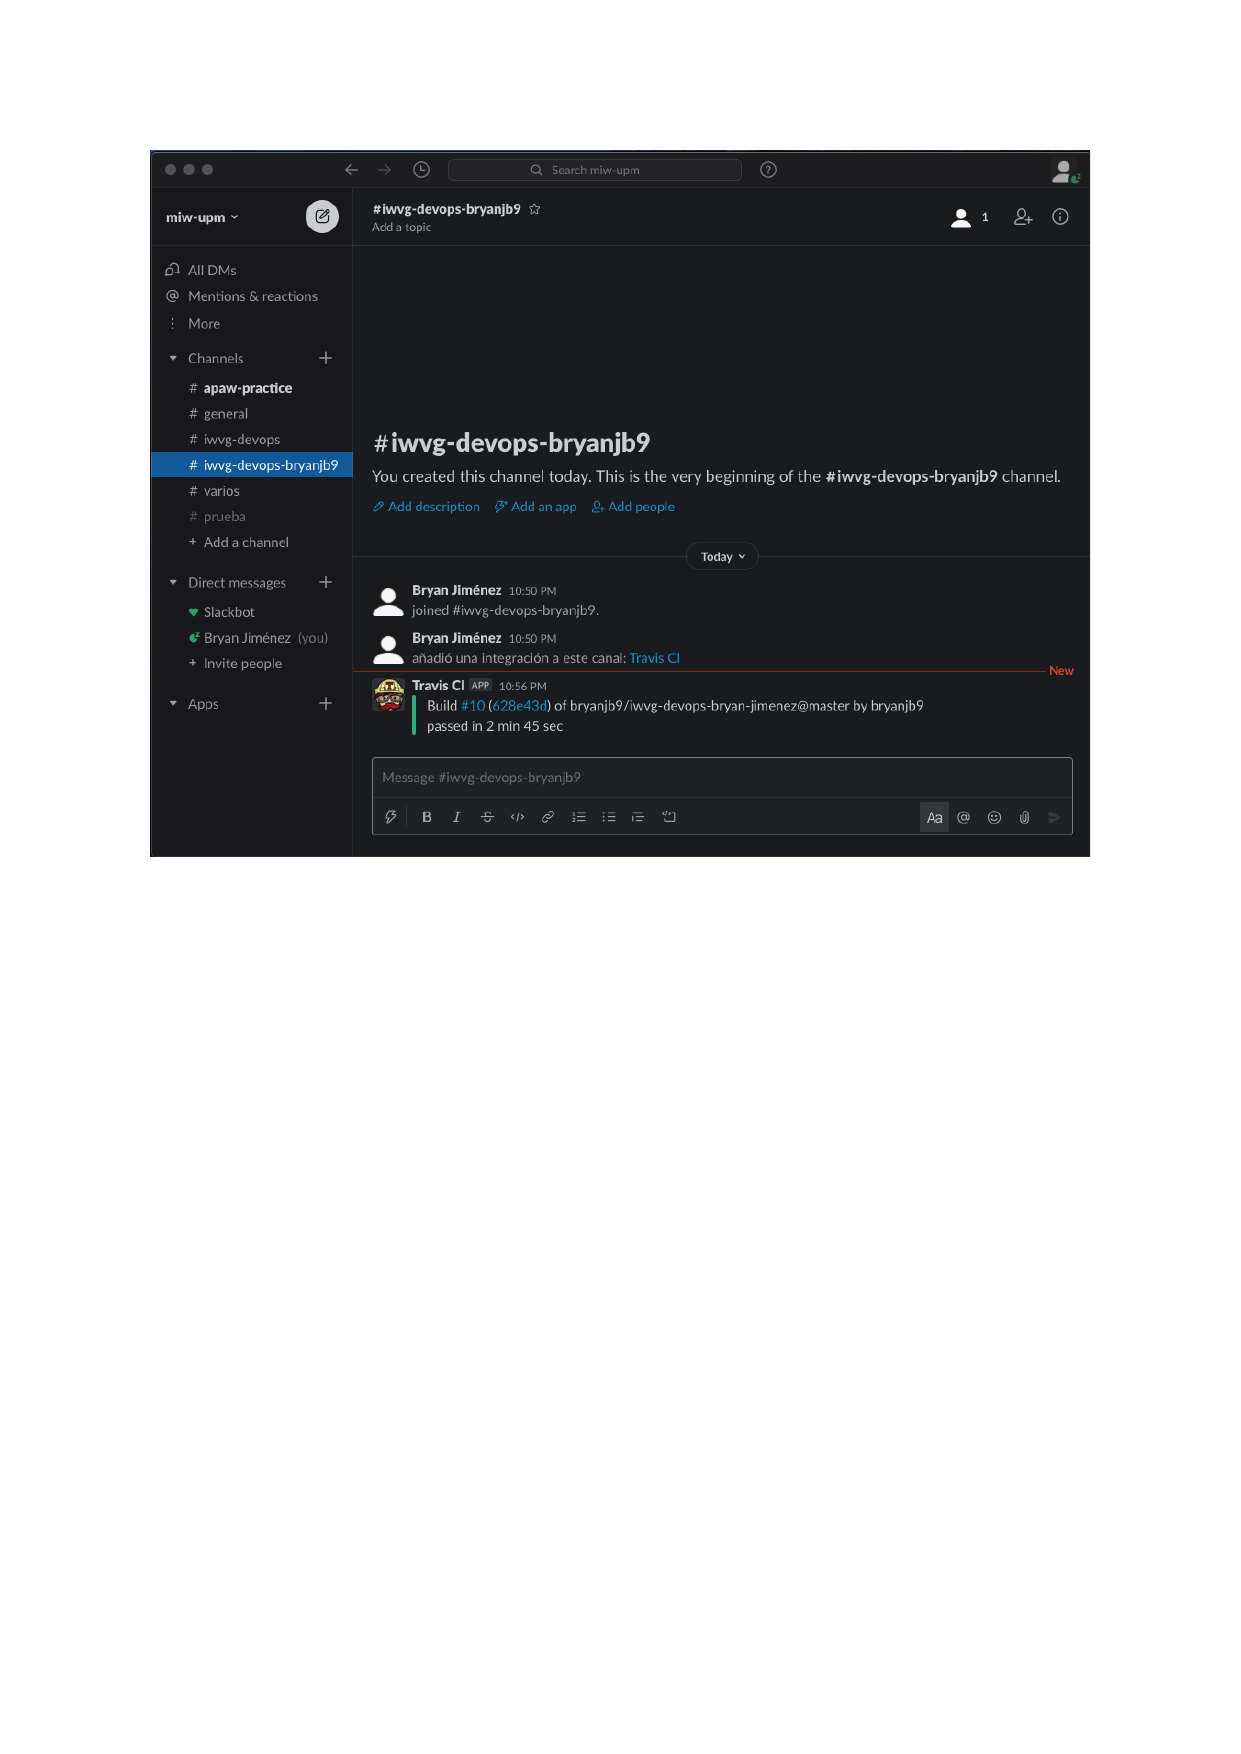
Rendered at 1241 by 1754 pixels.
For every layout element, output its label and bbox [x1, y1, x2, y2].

picture [150, 150, 1091, 857]
